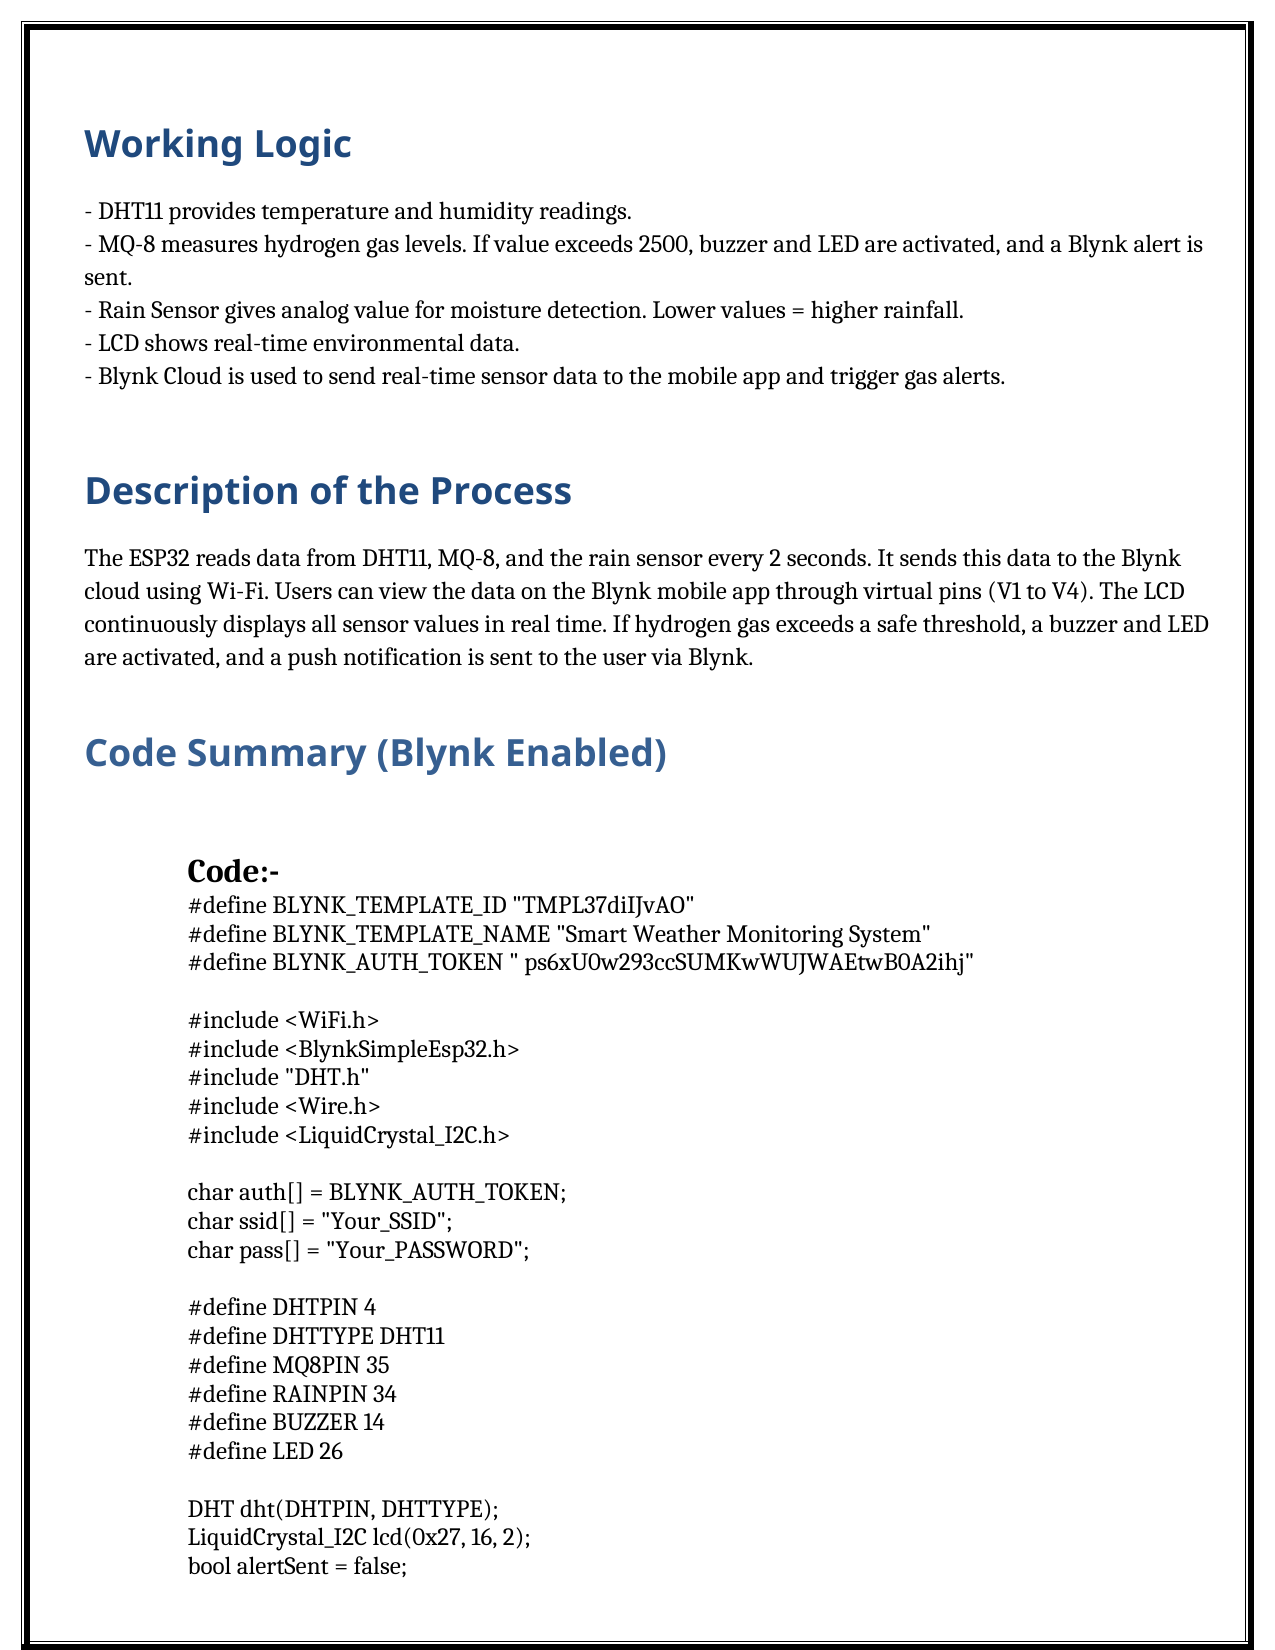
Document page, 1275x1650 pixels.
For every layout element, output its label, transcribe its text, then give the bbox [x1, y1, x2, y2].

text - DHT11 provides temperature and humidity readings. - MQ-8 measures hydrogen gas levels. If value exceeds 2500, buzzer and LED are activated, and a Blynk alert is sent. - Rain Sensor gives analog value for moisture detection. Lower values = higher rainfall. - LCD shows real-time environmental data. - Blynk Cloud is used to send real-time sensor data to the mobile app and trigger gas alerts. Description of the Process [84, 197, 1240, 516]
text The ESP32 reads data from DHT11, MQ-8, and the rain sensor every 2 seconds. It sends this data to the Blynk cloud using Wi-Fi. Users can view the data on the Blynk mobile app through virtual pins (V1 to V4). The LCD continuously displays all sensor values in real time. If hydrogen gas exceeds a safe threshold, a buzzer and LED are activated, and a push notification is sent to the user via Blynk. [84, 544, 1240, 672]
subtitle Code Summary (Blynk Enabled) [84, 726, 1240, 777]
text Code:- #define BLYNK_TEMPLATE_ID "TMPL37diIJvAO" #define BLYNK_TEMPLATE_NAME "Smart Weather Monitoring System" #define BLYNK_AUTH_TOKEN " ps6xU0w293ccSUMKwWUJWAEtwB0A2ihj" #include <WiFi.h> #include <BlynkSimpleEsp32.h> #include "DHT.h" #include <Wire.h> #include <LiquidCrystal_I2C.h> char auth[] = BLYNK_AUTH_TOKEN; char ssid[] = "Your_SSID"; char pass[] = "Your_PASSWORD"; #define DHTPIN 4 #define DHTTYPE DHT11 #define MQ8PIN 35 #define RAINPIN 34 #define BUZZER 14 #define LED 26 DHT dht(DHTPIN, DHTTYPE); LiquidCrystal_I2C lcd(0x27, 16, 2); bool alertSent = false; [187, 852, 1245, 1636]
list Working Logic [84, 118, 1240, 169]
